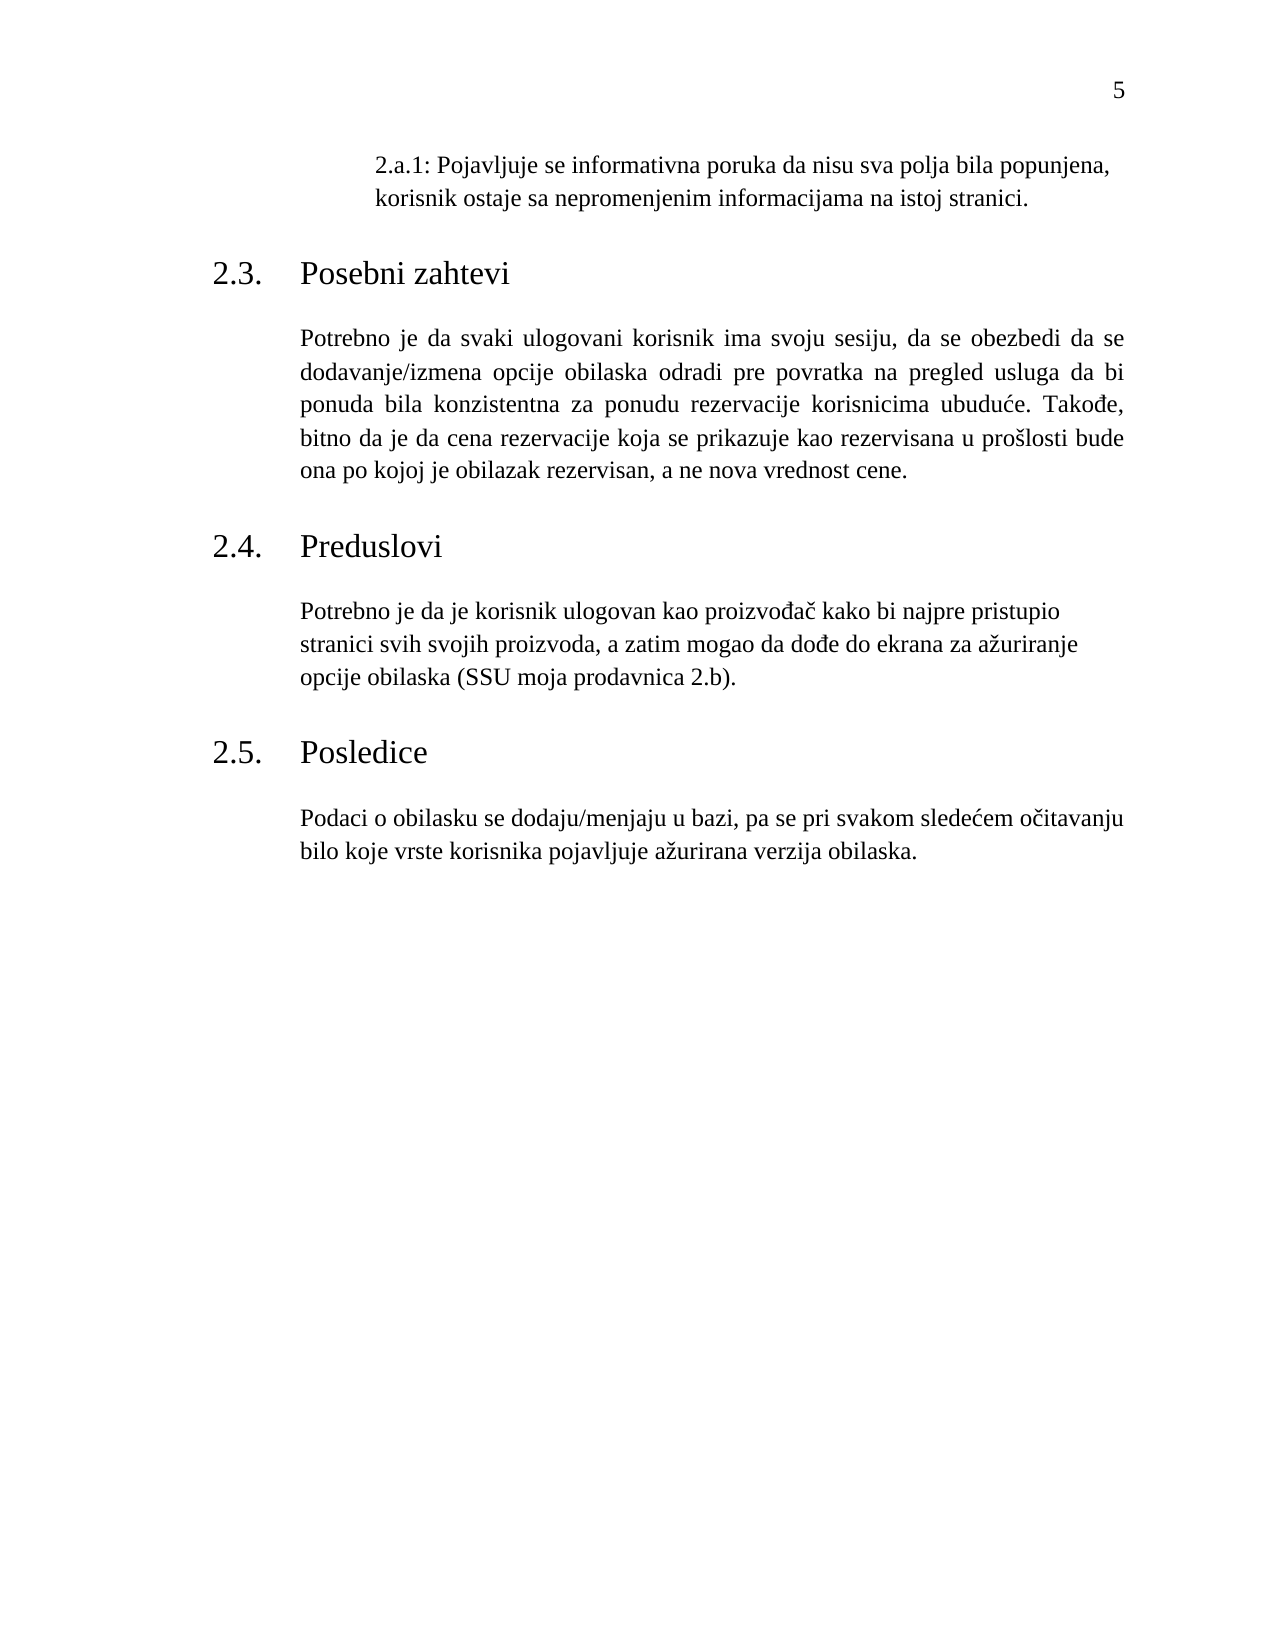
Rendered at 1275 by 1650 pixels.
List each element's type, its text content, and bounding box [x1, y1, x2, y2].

text 2.a.1: Pojavljuje se informativna poruka da nisu sva polja bila popunjena, korisnik ostaje sa nepromenjenim informacijama na istoj stranici. [375, 150, 1125, 212]
subtitle Preduslovi [262, 526, 1125, 564]
subtitle Posebni zahtevi [262, 253, 1125, 292]
subtitle Posledice [262, 733, 1125, 771]
text Podaci o obilasku se dodaju/menjaju u bazi, pa se pri svakom sledećem očitavanju bilo koje vrste korisnika pojavljuje ažurirana verzija obilaska. [300, 803, 1125, 864]
text Potrebno je da svaki ulogovani korisnik ima svoju sesiju, da se obezbedi da se dodavanje/izmena opcije obilaska odradi pre povratka na pregled usluga da bi ponuda bila konzistentna za ponudu rezervacije korisnicima ubuduće. Takođe, bitno da je da cena rezervacije koja se prikazuje kao rezervisana u prošlosti bude ona po kojoj je obilazak rezervisan, a ne nova vrednost cene. [300, 323, 1125, 484]
text Potrebno je da je korisnik ulogovan kao proizvođač kako bi najpre pristupio stranici svih svojih proizvoda, a zatim mogao da dođe do ekrana za ažuriranje opcije obilaska (SSU moja prodavnica 2.b). [300, 596, 1125, 691]
